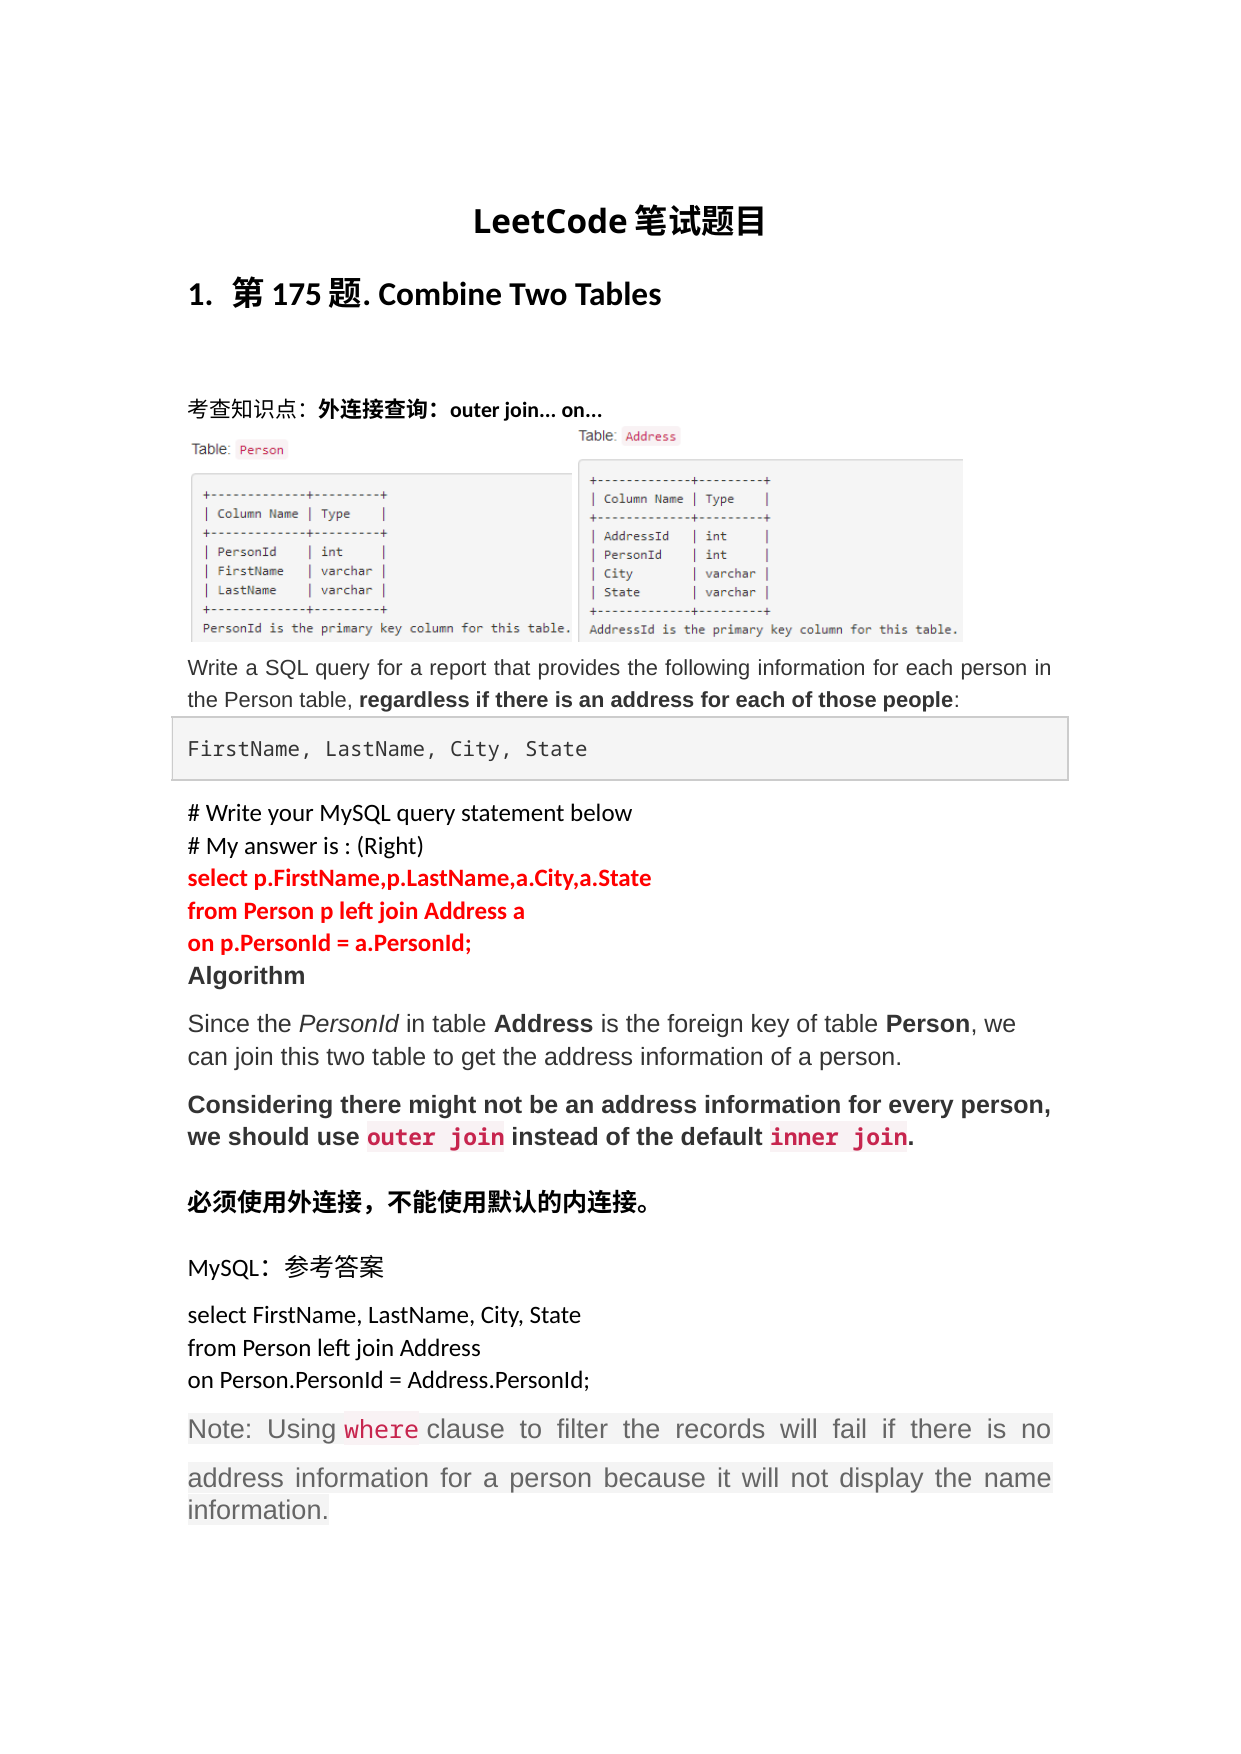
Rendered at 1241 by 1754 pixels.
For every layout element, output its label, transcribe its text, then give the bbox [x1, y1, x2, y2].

text # My answer is : (Right) [187, 829, 1053, 862]
picture [187, 423, 963, 642]
subtitle 第175题. Combine Two Tables [187, 258, 1053, 323]
text 必须使用外连接，不能使用默认的内连接。 [187, 1168, 1053, 1233]
text select FirstName, LastName, City, State [187, 1298, 1053, 1331]
text Write a SQL query for a report that provides the following information for each person in the Person table, regardless if there is an address for each of those people: [187, 661, 1053, 716]
text Considering there might not be an address information for every person, we should use outer join instead of the default inner join. [187, 1088, 1053, 1153]
text MySQL：参考答案 [187, 1233, 1053, 1298]
text Algorithm [187, 959, 1053, 992]
text select p.FirstName,p.LastName,a.City,a.State [187, 862, 1053, 894]
text on Person.PersonId = Address.PersonId; [187, 1363, 1053, 1396]
text Since the PersonId in table Address is the foreign key of table Person, we can join this two table to get the address information of a person. [187, 1007, 1053, 1072]
text FirstName, LastName, City, State [173, 718, 1067, 779]
text on p.PersonId = a.PersonId; [187, 927, 1053, 959]
title LeetCode笔试题目 [187, 187, 1053, 252]
text # Write your MySQL query statement below [187, 797, 1053, 829]
text from Person p left join Address a [187, 894, 1053, 927]
text Note: Using where clause to filter the records will fail if there is no address information for a person because it will not display the name information. [187, 1396, 1053, 1526]
text from Person left join Address [187, 1331, 1053, 1363]
text 考查知识点：外连接查询：outer join... on... [187, 391, 1053, 424]
